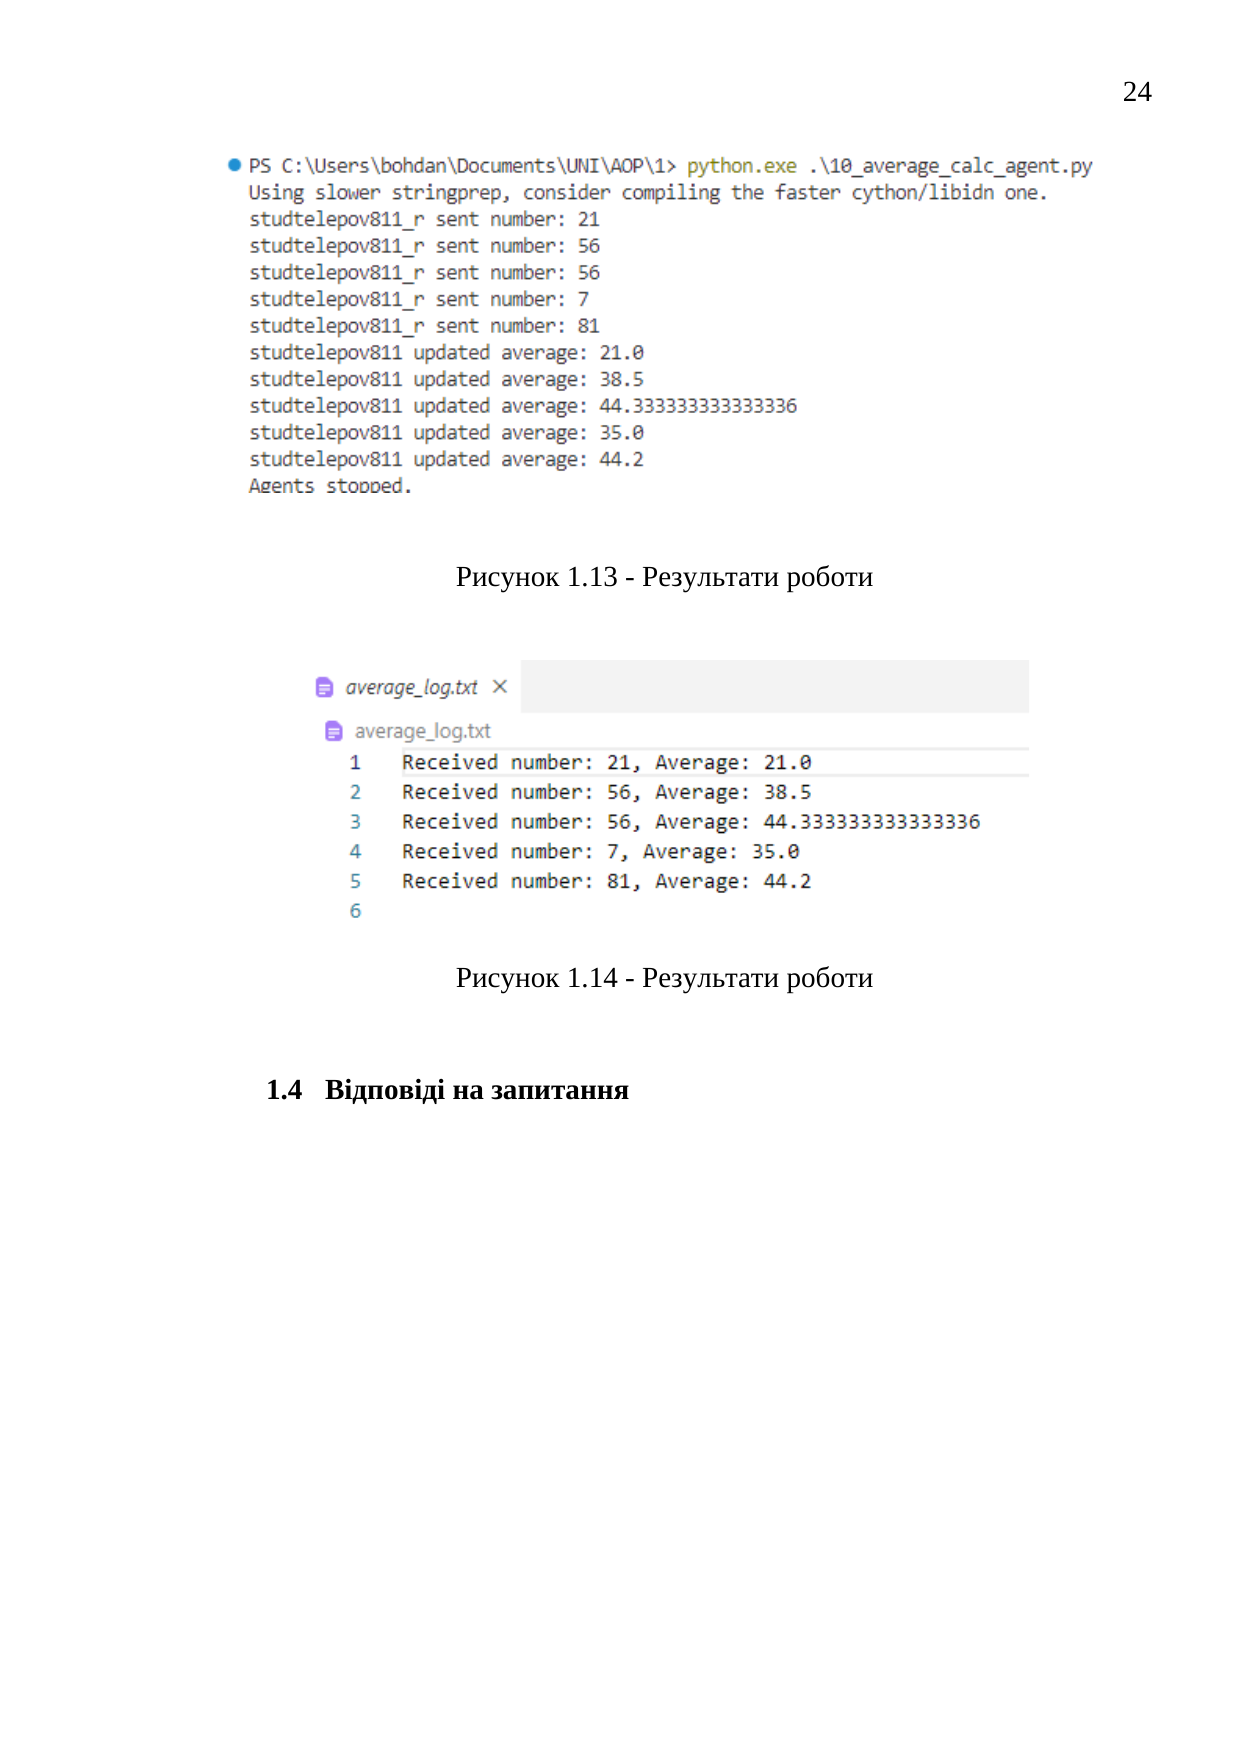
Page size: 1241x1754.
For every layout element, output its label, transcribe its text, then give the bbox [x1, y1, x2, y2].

picture [299, 660, 1030, 943]
subtitle Відповіді на запитання [177, 1072, 1152, 1106]
text Рисунок 1.14 - Результати роботи [177, 960, 1152, 993]
picture [224, 140, 1105, 493]
text Рисунок 1.13 - Результати роботи [177, 559, 1152, 593]
